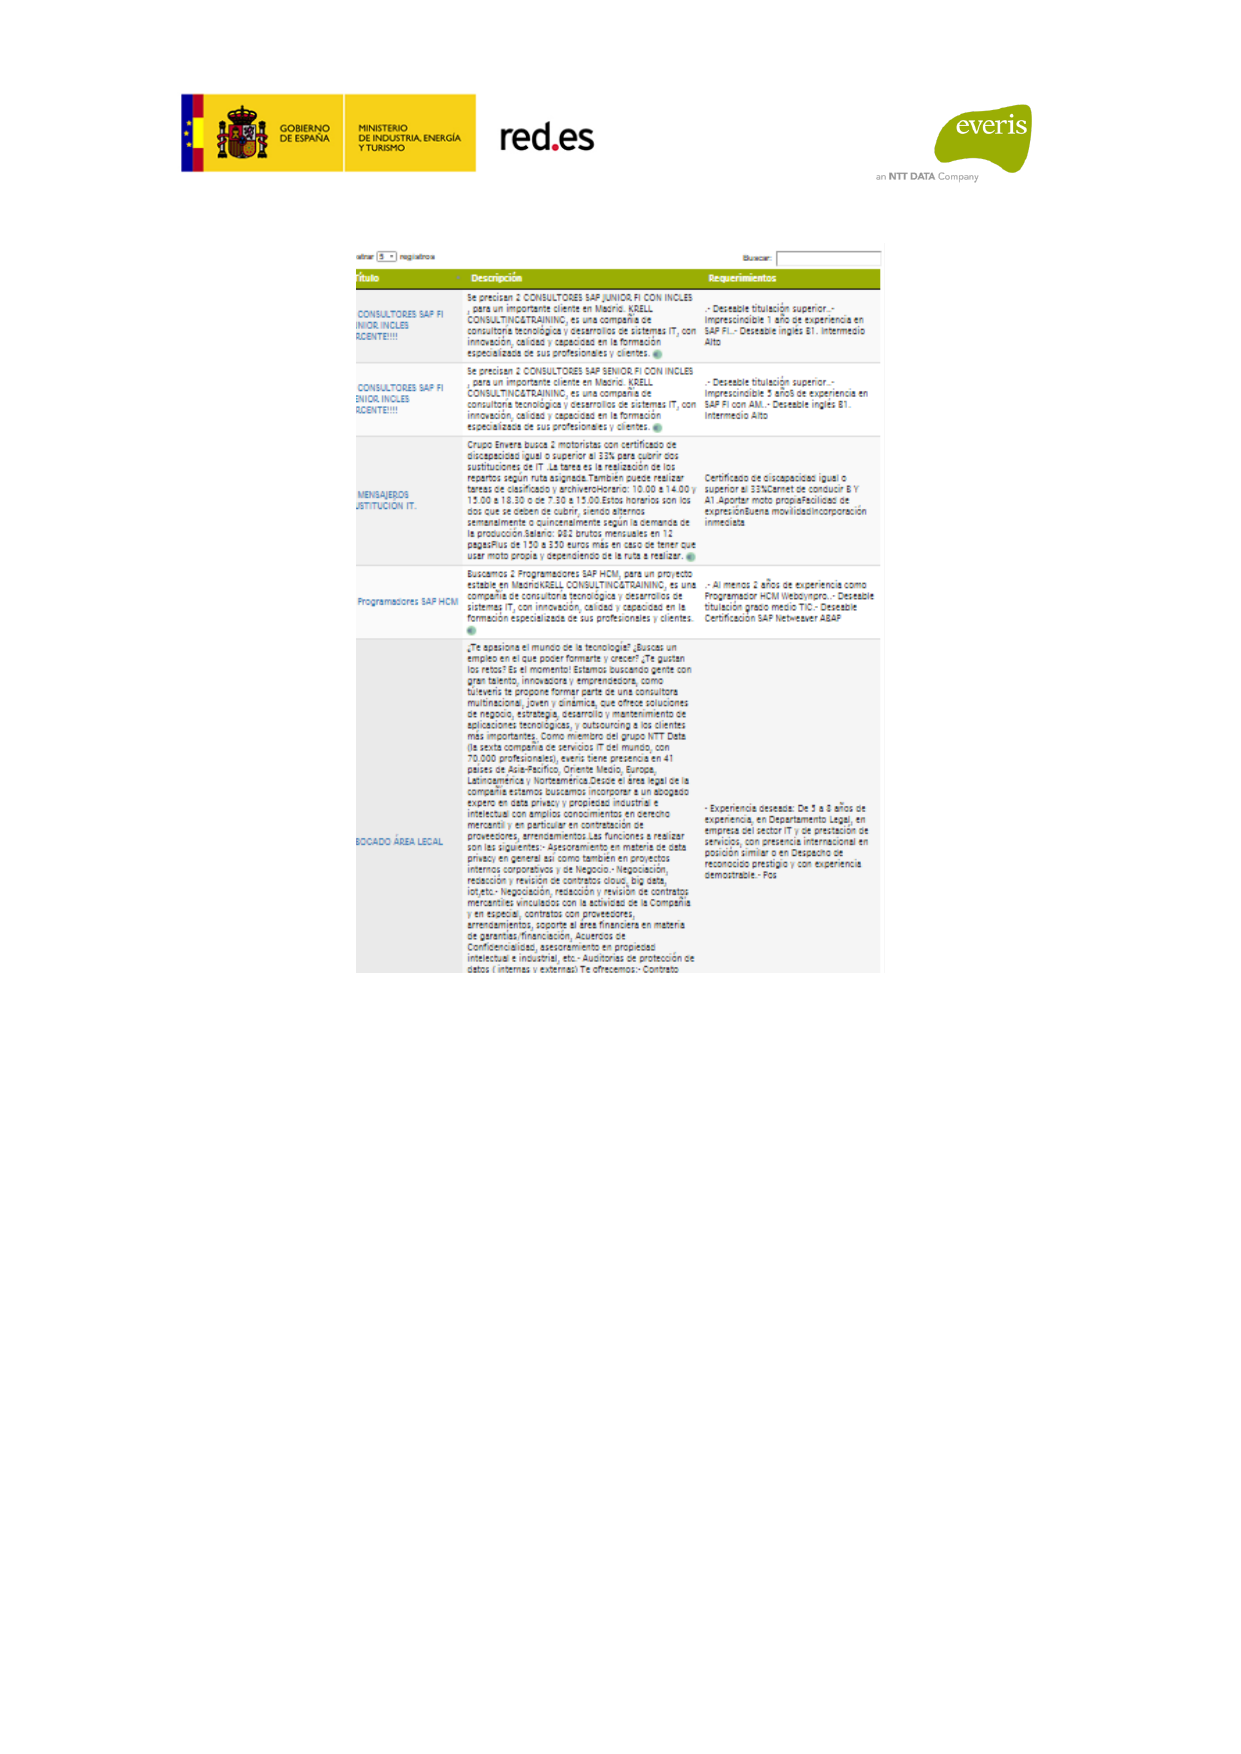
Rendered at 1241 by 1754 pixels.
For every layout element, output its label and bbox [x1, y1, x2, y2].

picture [177, 73, 602, 188]
picture [356, 243, 885, 973]
picture [876, 96, 1033, 188]
